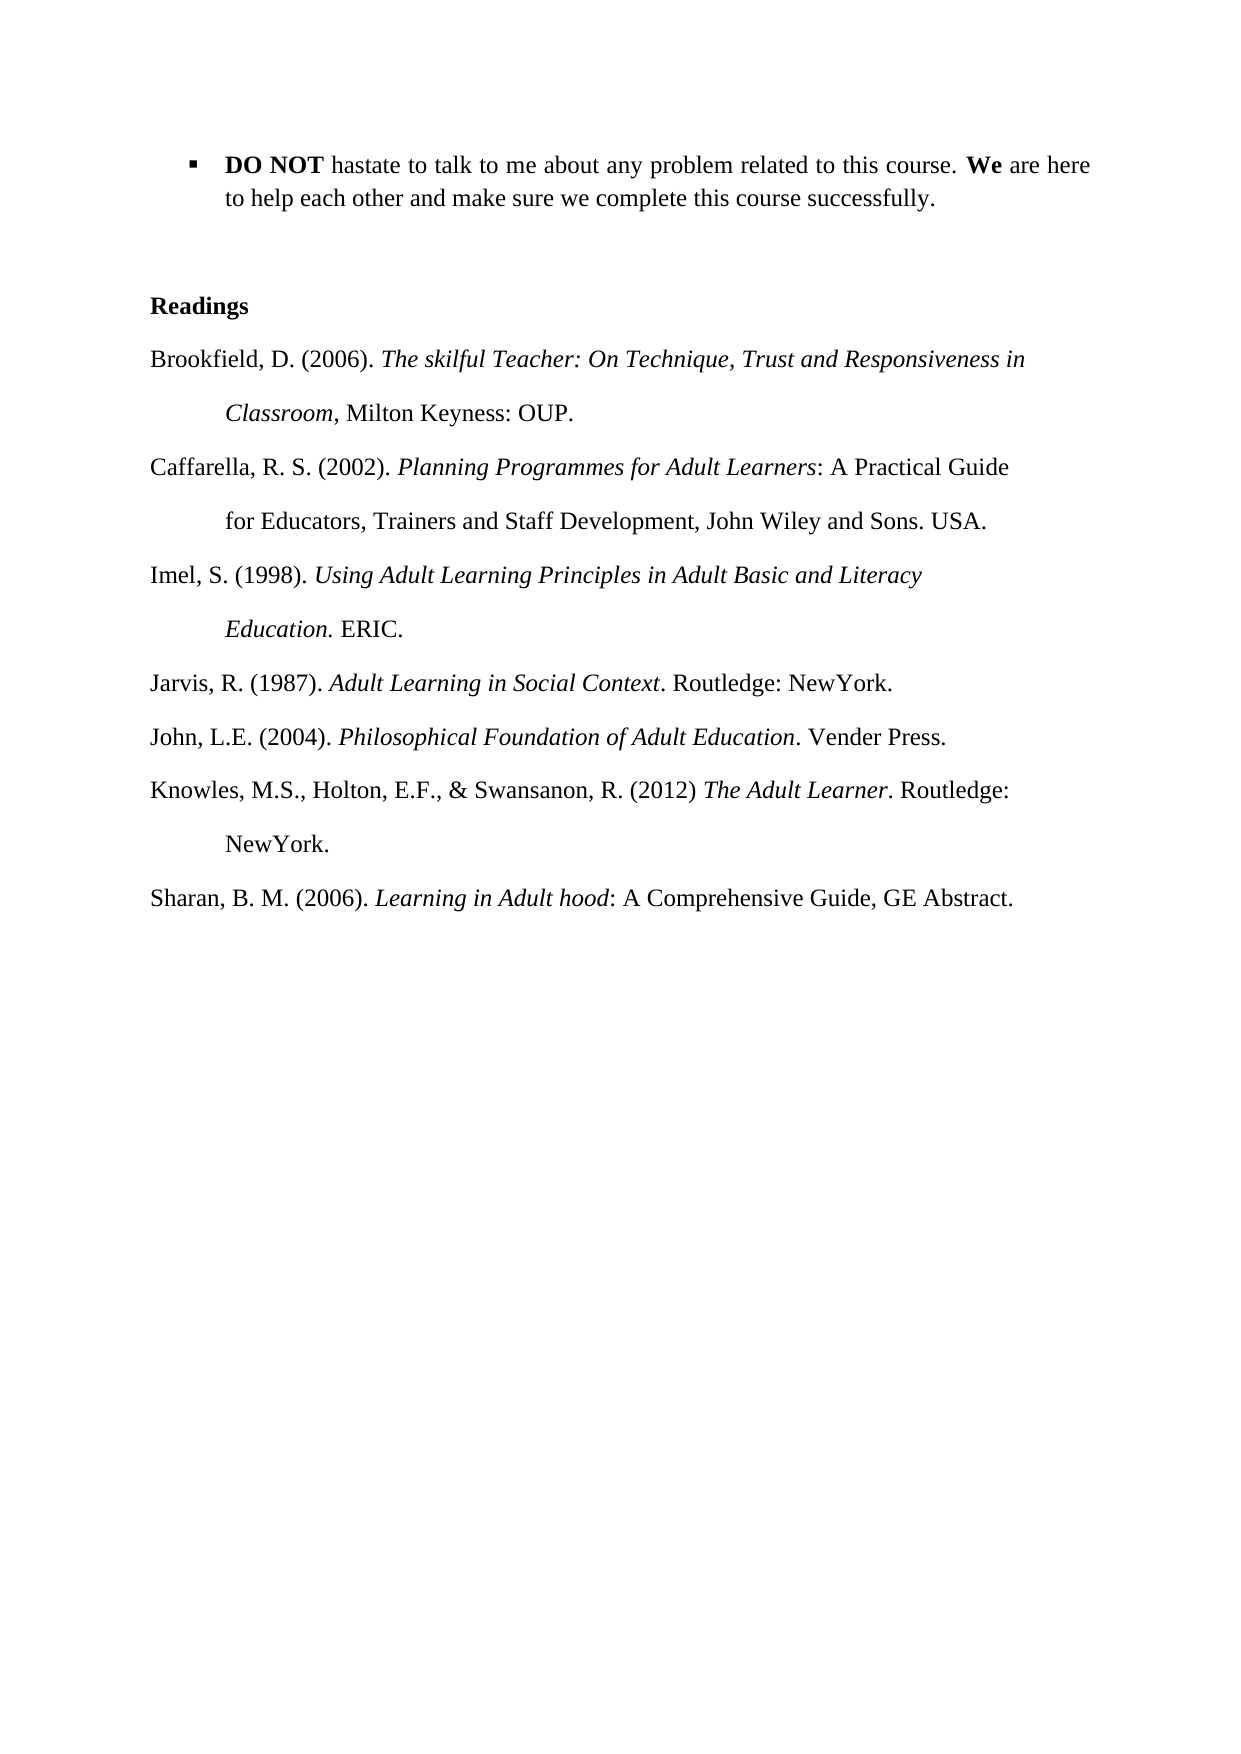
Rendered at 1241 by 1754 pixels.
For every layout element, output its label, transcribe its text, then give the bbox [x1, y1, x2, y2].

text Readings [150, 291, 1090, 319]
text Knowles, M.S., Holton, E.F., & Swansanon, R. (2012) The Adult Learner. Routledge: [150, 775, 1090, 804]
text Imel, S. (1998). Using Adult Learning Principles in Adult Basic and Literacy [150, 560, 1090, 589]
text NewYork. [150, 829, 1090, 858]
text Sharan, B. M. (2006). Learning in Adult hood: A Comprehensive Guide, GE Abstract. [150, 883, 1090, 912]
text Brookfield, D. (2006). The skilful Teacher: On Technique, Trust and Responsiveness in [150, 344, 1090, 373]
text for Educators, Trainers and Staff Development, John Wiley and Sons. USA. [150, 506, 1090, 535]
text Jarvis, R. (1987). Adult Learning in Social Context. Routledge: NewYork. [150, 668, 1090, 696]
text John, L.E. (2004). Philosophical Foundation of Adult Education. Vender Press. [150, 722, 1090, 750]
text Education. ERIC. [150, 614, 1090, 643]
text Classroom, Milton Keyness: OUP. [150, 398, 1090, 427]
list DO NOT hastate to talk to me about any problem related to this course. We are here to help each other and make sure we complete this course successfully. [187, 150, 1090, 212]
text Caffarella, R. S. (2002). Planning Programmes for Adult Learners: A Practical Guide [150, 452, 1090, 481]
